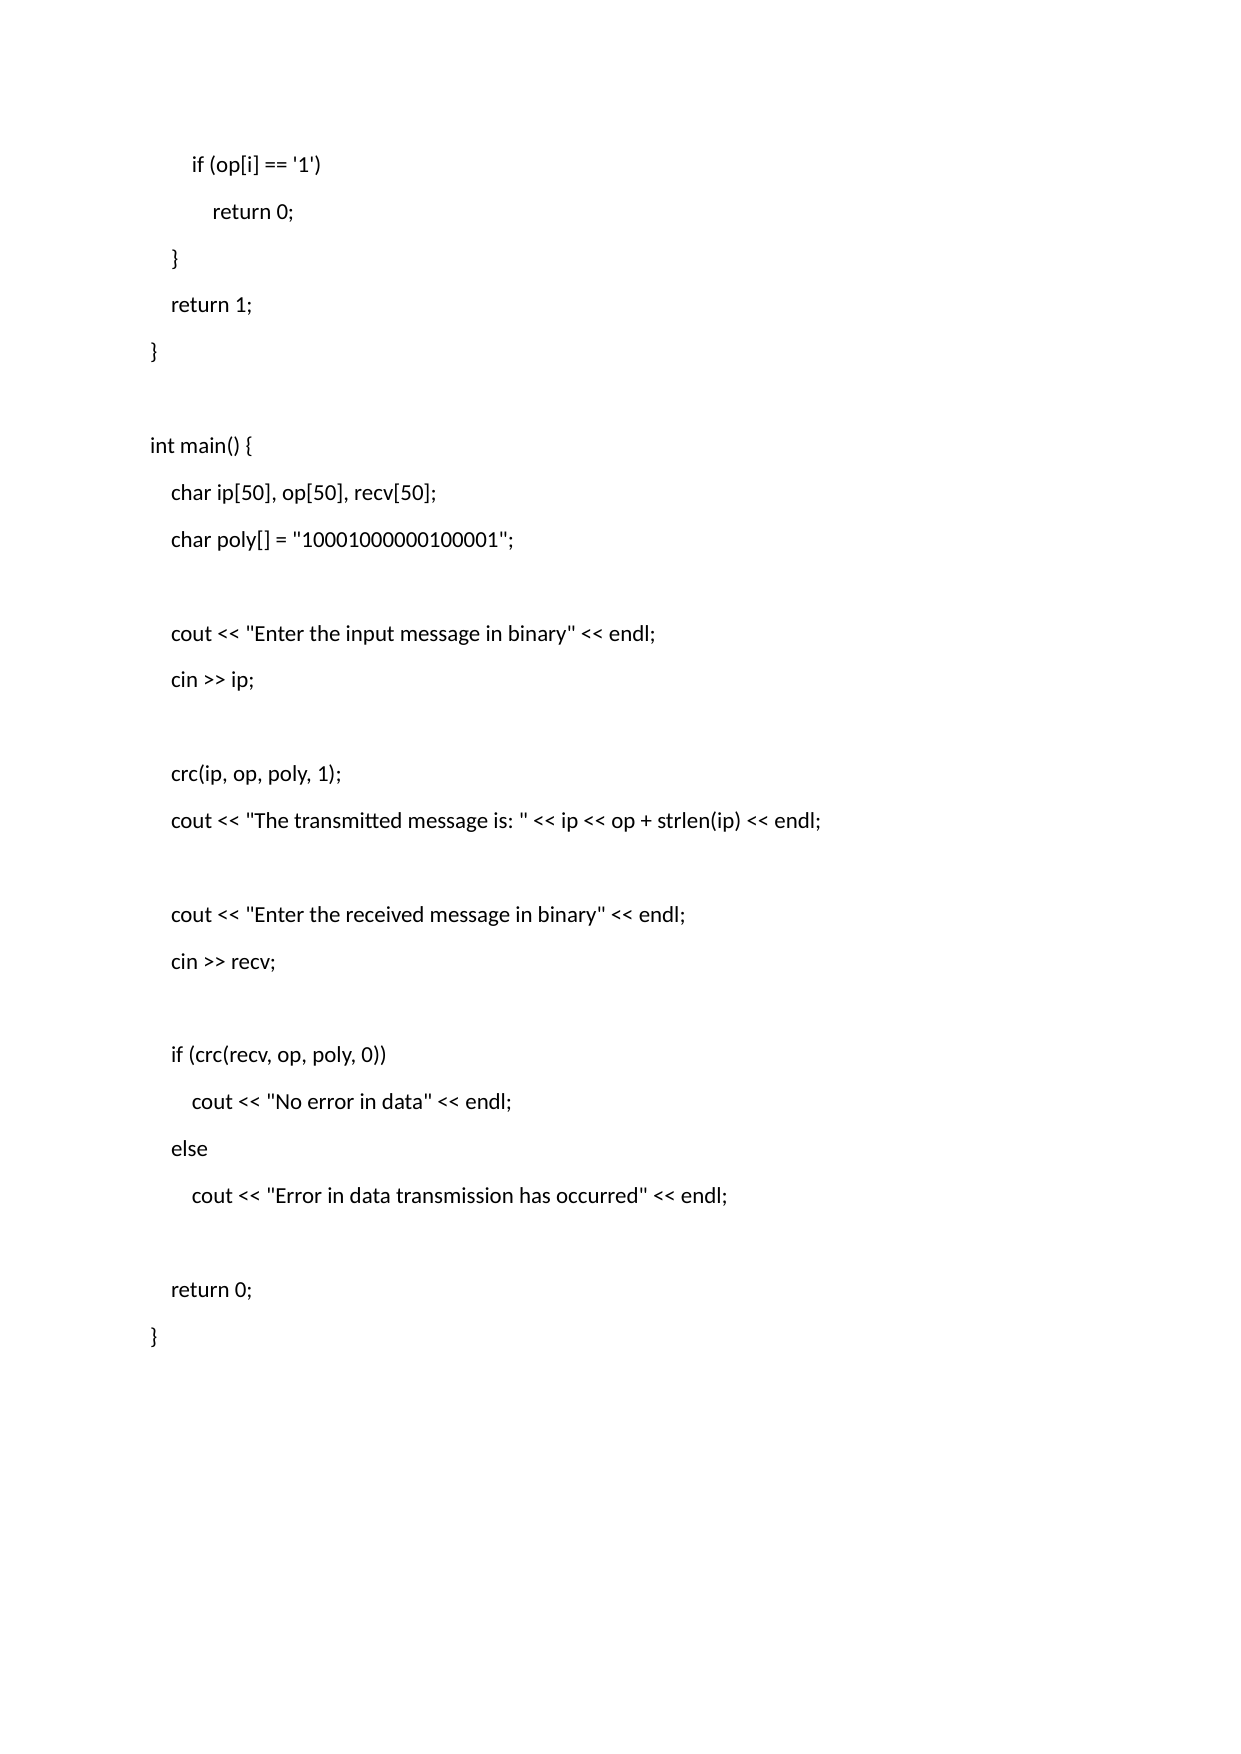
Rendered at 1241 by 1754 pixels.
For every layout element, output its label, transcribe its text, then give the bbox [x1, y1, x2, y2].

text cin >> ip; [150, 666, 1090, 694]
text crc(ip, op, poly, 1); [150, 759, 1090, 787]
text cin >> recv; [150, 947, 1090, 975]
text else [150, 1134, 1090, 1162]
text cout << "Error in data transmission has occurred" << endl; [150, 1181, 1090, 1209]
text } [150, 244, 1090, 272]
text char poly[] = "10001000000100001"; [150, 525, 1090, 553]
text int main() { [150, 431, 1090, 459]
text return 0; [150, 1275, 1090, 1303]
text if (crc(recv, op, poly, 0)) [150, 1041, 1090, 1069]
text } [150, 1322, 1090, 1350]
text cout << "The transmitted message is: " << ip << op + strlen(ip) << endl; [150, 806, 1090, 834]
text } [150, 337, 1090, 366]
text return 1; [150, 291, 1090, 319]
text cout << "Enter the received message in binary" << endl; [150, 900, 1090, 928]
text cout << "Enter the input message in binary" << endl; [150, 619, 1090, 647]
text return 0; [150, 197, 1090, 225]
text char ip[50], op[50], recv[50]; [150, 478, 1090, 506]
text cout << "No error in data" << endl; [150, 1087, 1090, 1116]
text if (op[i] == '1') [150, 150, 1090, 178]
